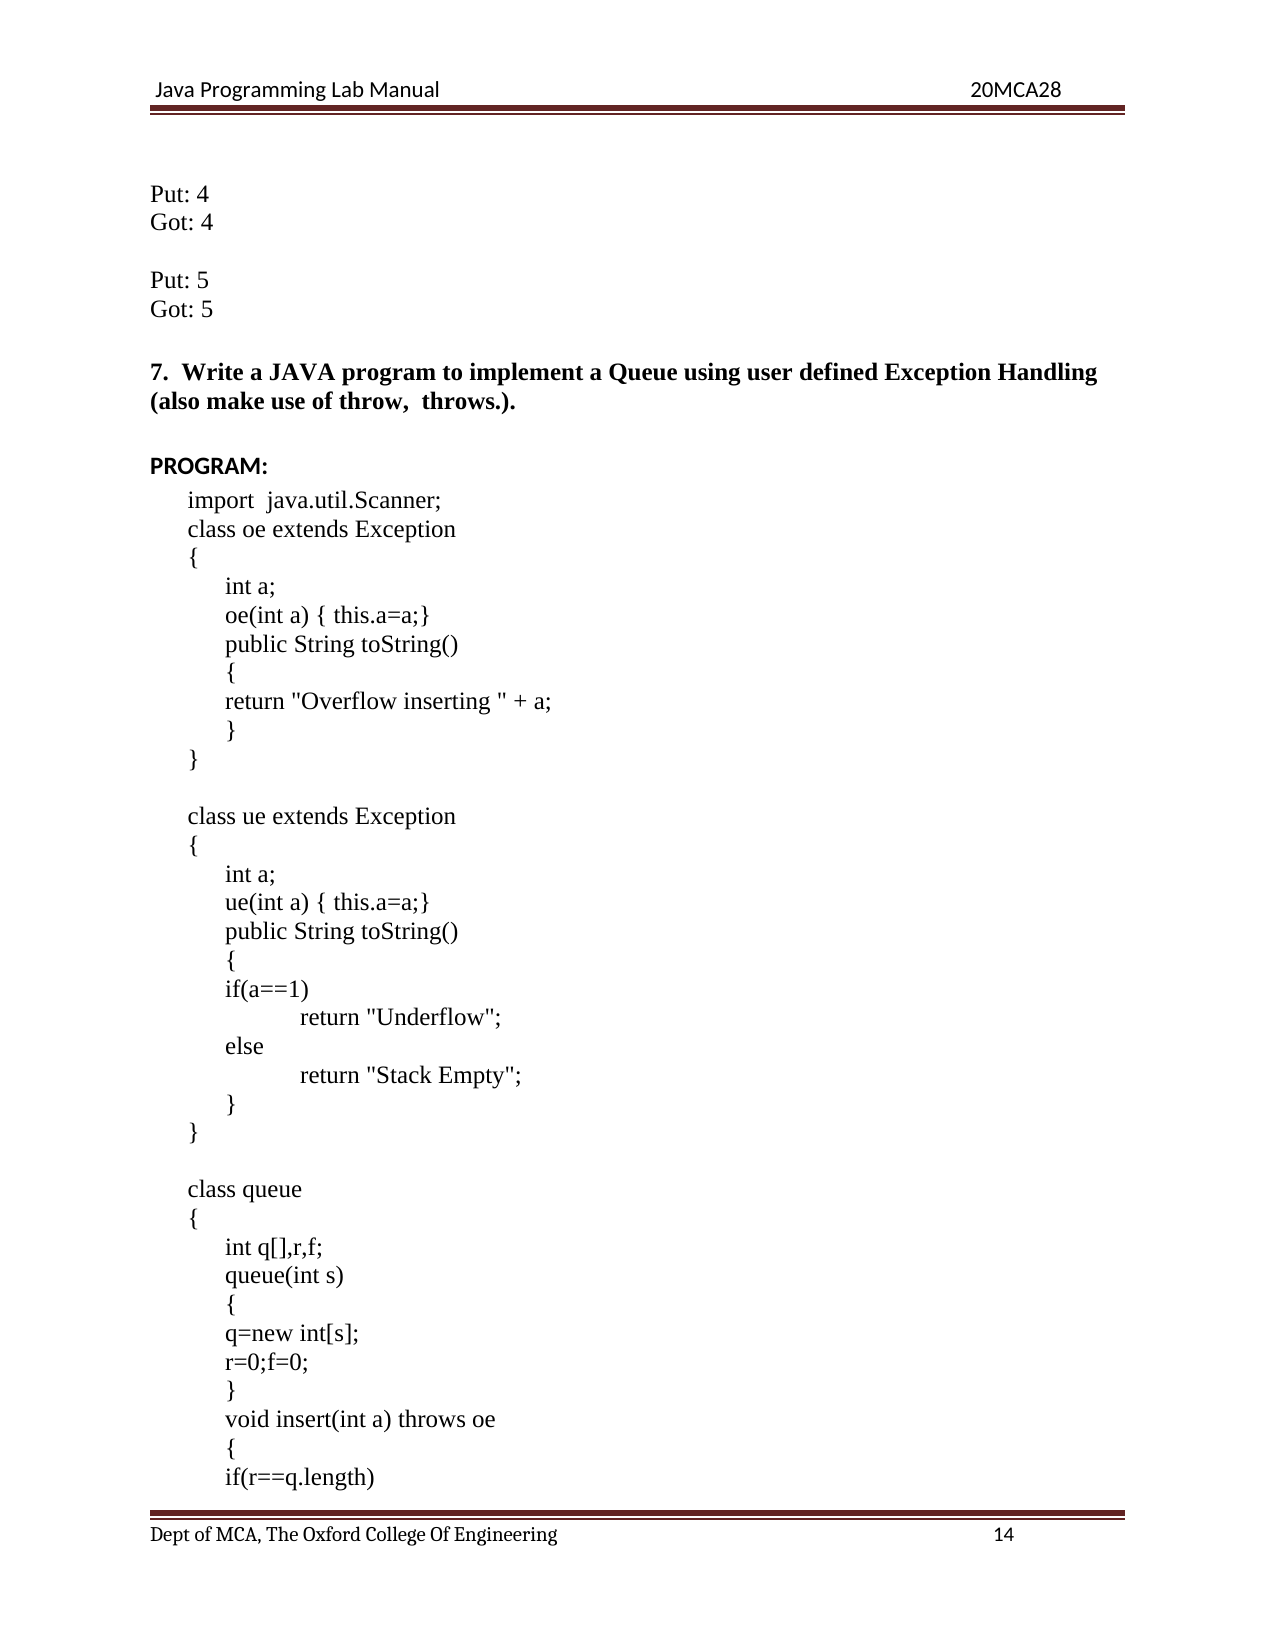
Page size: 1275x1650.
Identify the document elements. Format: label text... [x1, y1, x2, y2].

text public String toString() [187, 916, 1125, 945]
text { [187, 657, 1125, 686]
text void insert(int a) throws oe [187, 1404, 1125, 1433]
text ue(int a) { this.a=a;} [187, 887, 1125, 916]
text public String toString() [187, 629, 1125, 657]
text { [187, 542, 1125, 571]
text Got: 4 [150, 207, 1125, 236]
text return "Stack Empty"; [187, 1060, 1125, 1089]
text { [187, 945, 1125, 974]
text int q[],r,f; [187, 1232, 1125, 1261]
text q=new int[s]; [187, 1318, 1125, 1347]
text PROGRAM: [150, 450, 1125, 481]
text queue(int s) [187, 1261, 1125, 1289]
text { [187, 1289, 1125, 1318]
list Write a JAVA program to implement a Queue using user defined Exception Handling (also make use of throw, throws.). [150, 357, 1125, 415]
text } [187, 715, 1125, 744]
text class oe extends Exception [187, 514, 1125, 542]
text int a; [187, 571, 1125, 600]
text else [187, 1031, 1125, 1060]
text r=0;f=0; [187, 1347, 1125, 1376]
text } [187, 1117, 1125, 1146]
text } [187, 1376, 1125, 1404]
text Got: 5 [150, 294, 1125, 322]
text { [187, 1203, 1125, 1232]
text import java.util.Scanner; [187, 485, 1125, 514]
text } [187, 744, 1125, 772]
text { [187, 830, 1125, 859]
text class queue [187, 1174, 1125, 1203]
text if(a==1) [187, 974, 1125, 1002]
text } [187, 1089, 1125, 1117]
text Put: 4 [150, 179, 1125, 207]
text return "Underflow"; [187, 1002, 1125, 1031]
text Put: 5 [150, 265, 1125, 294]
text return "Overflow inserting " + a; [187, 686, 1125, 715]
text { [187, 1433, 1125, 1462]
text if(r==q.length) [187, 1462, 1125, 1491]
text int a; [187, 859, 1125, 887]
text oe(int a) { this.a=a;} [187, 600, 1125, 629]
text class ue extends Exception [187, 801, 1125, 830]
